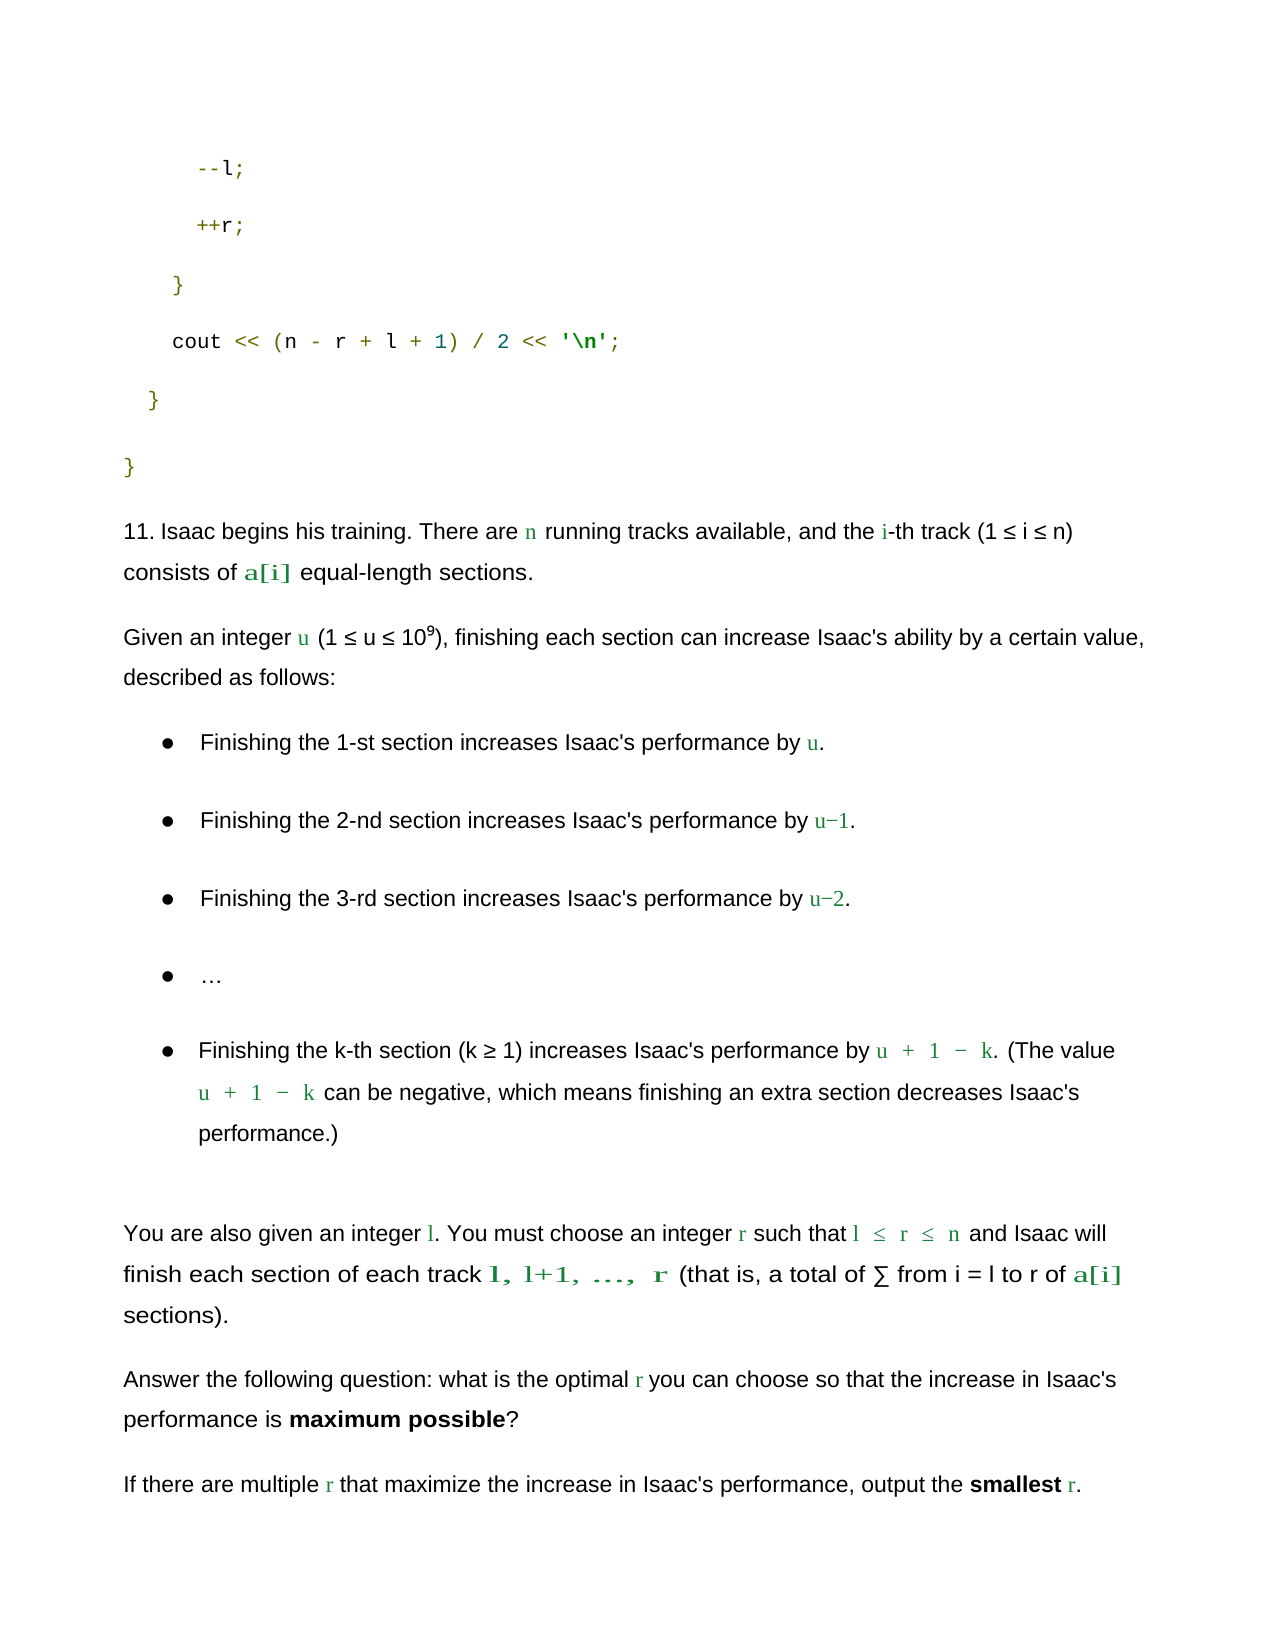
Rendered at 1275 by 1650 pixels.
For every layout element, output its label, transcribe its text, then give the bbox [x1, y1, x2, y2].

text } [123, 456, 1200, 480]
text If there are multiple r that maximize the increase in Isaac's performance, output the smallest r. [123, 1471, 1200, 1497]
text cout << (n - r + l + 1) / 2 << '\n'; [172, 331, 1200, 354]
text --l; [196, 158, 1200, 182]
text } [172, 274, 1200, 297]
list Isaac begins his training. There are n running tracks available, and the i-th track (1 ≤ i ≤ n) consists of a[i] equal-length sections. [123, 518, 1081, 586]
text Given an integer u (1 ≤ u ≤ 10⁹), finishing each section can increase Isaac's ability by a certain value, described as follows: [123, 621, 1200, 690]
text Answer the following question: what is the optimal r you can choose so that the increase in Isaac's performance is maximum possible? [123, 1366, 1200, 1432]
list Finishing the 3-rd section increases Isaac's performance by u−2. [161, 884, 1200, 913]
list Finishing the 1-st section increases Isaac's performance by u. [161, 728, 1200, 756]
text } [147, 389, 1200, 412]
list Finishing the k-th section (k ≥ 1) increases Isaac's performance by u + 1 − k. (The value u + 1 − k can be negative, which means finishing an extra section decreases Isaac's performance.) [161, 1036, 1121, 1146]
list Finishing the 2-nd section increases Isaac's performance by u−1. [161, 806, 1200, 834]
text You are also given an integer l. You must choose an integer r such that l ≤ r ≤ n and Isaac will finish each section of each track l, l+1, ..., r (that is, a total of ∑ from i = l to r of a[i] sections). [123, 1220, 1135, 1328]
list … [161, 961, 1200, 989]
text ++r; [196, 216, 1200, 239]
